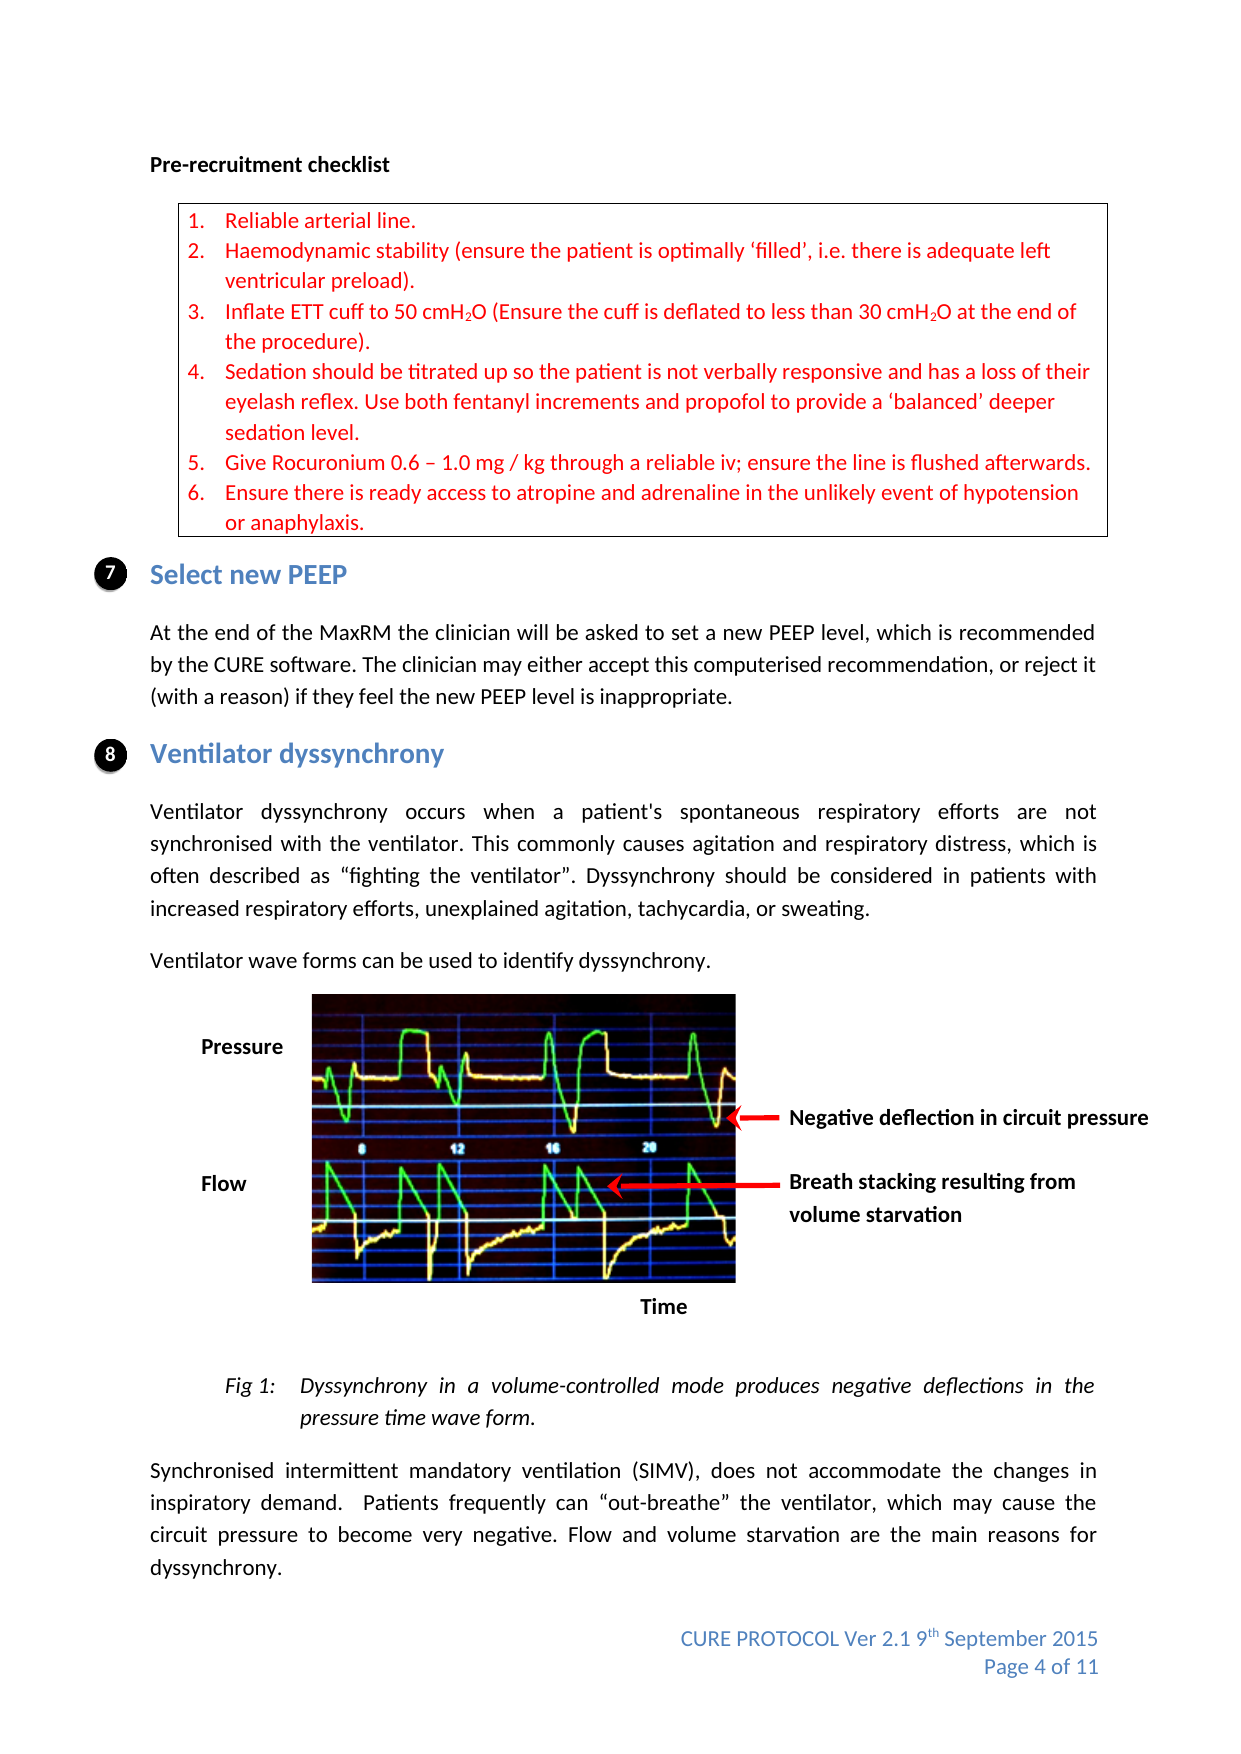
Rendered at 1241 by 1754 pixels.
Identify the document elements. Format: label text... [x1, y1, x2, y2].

text Select new PEEP [150, 556, 1098, 592]
text At the end of the MaxRM the clinician will be asked to set a new PEEP level, which is recommended by the CURE software. The clinician may either accept this computerised recommendation, or reject it (with a reason) if they feel the new PEEP level is inappropriate. [150, 618, 1098, 710]
text Ventilator dyssynchrony [150, 735, 1098, 771]
list Ensure there is ready access to atropine and adrenaline in the unlikely event of hypotension or anaphylaxis. [179, 475, 1107, 536]
list Sedation should be titrated up so the patient is not verbally responsive and has a loss of their eyelash reflex. Use both fentanyl increments and propofol to provide a ‘balanced’ deeper sedation level. [179, 354, 1107, 445]
text Ventilator wave forms can be used to identify dyssynchrony. [150, 947, 1098, 975]
text Synchronised intermittent mandatory ventilation (SIMV), does not accommodate the changes in inspiratory demand. Patients frequently can “out-breathe” the ventilator, which may cause the circuit pressure to become very negative. Flow and volume starvation are the main reasons for dyssynchrony. [150, 1456, 1098, 1581]
list Haemodynamic stability (ensure the patient is optimally ‘filled’, i.e. there is adequate left ventricular preload). [179, 233, 1107, 294]
list Inflate ETT cuff to 50 cmH2O (Ensure the cuff is deflated to less than 30 cmH2O at the end of the procedure). [179, 294, 1107, 354]
text Pre-recruitment checklist [150, 150, 1098, 178]
text Fig 1: Dyssynchrony in a volume-controlled mode produces negative deflections in the pressure time wave form. [225, 1371, 1098, 1431]
text Ventilator dyssynchrony occurs when a patient's spontaneous respiratory efforts are not synchronised with the ventilator. This commonly causes agitation and respiratory distress, which is often described as “fighting the ventilator”. Dyssynchrony should be considered in patients with increased respiratory efforts, unexplained agitation, tachycardia, or sweating. [150, 797, 1098, 922]
list Give Rocuronium 0.6 – 1.0 mg / kg through a reliable iv; ensure the line is flushed afterwards. [179, 445, 1107, 475]
list Reliable arterial line. [179, 204, 1107, 233]
